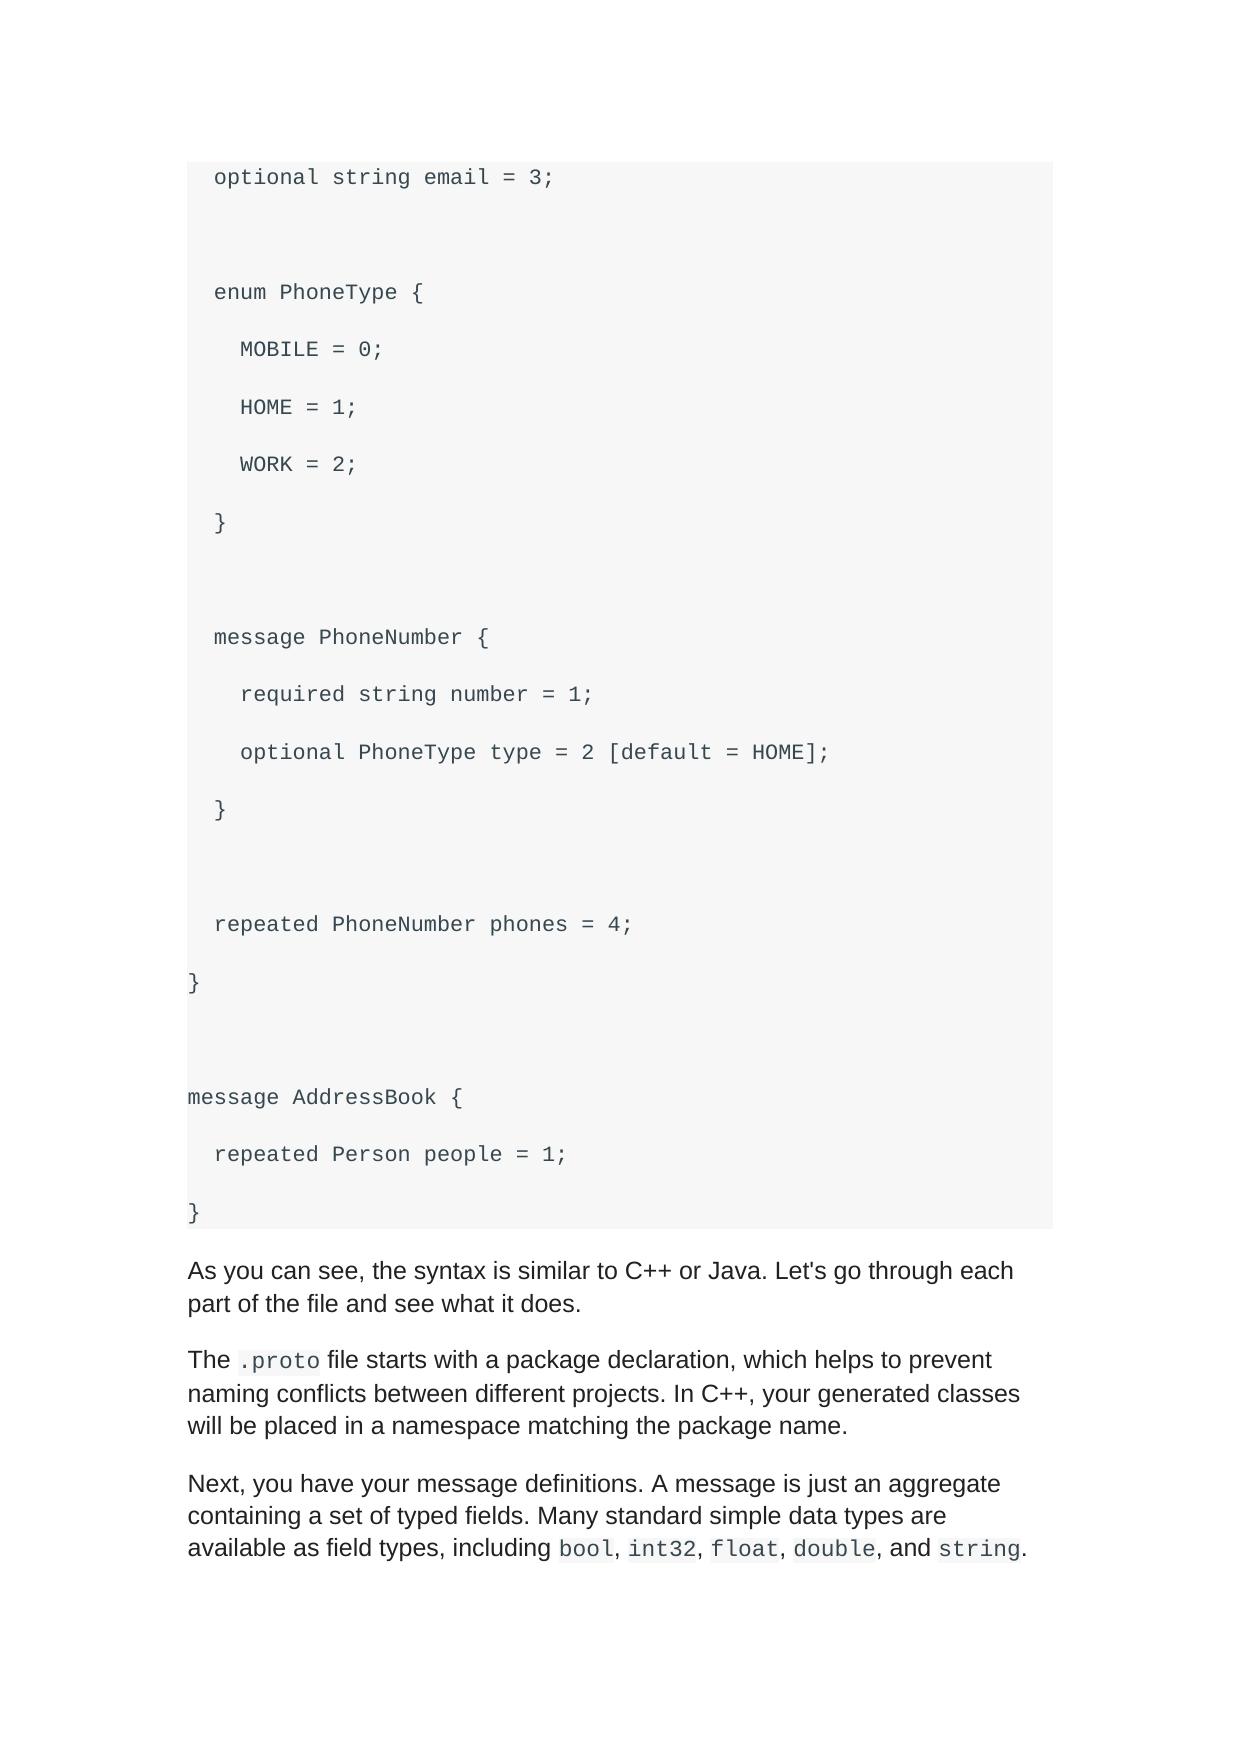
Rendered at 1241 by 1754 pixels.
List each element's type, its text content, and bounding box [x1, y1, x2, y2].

text } [187, 507, 1053, 539]
text WORK = 2; [187, 449, 1053, 482]
text optional PhoneType type = 2 [default = HOME]; [187, 737, 1053, 769]
text The .proto file starts with a package declaration, which helps to prevent naming conflicts between different projects. In C++, your generated classes will be placed in a namespace matching the package name. [187, 1344, 1053, 1442]
text As you can see, the syntax is similar to C++ or Java. Let's go through each part of the file and see what it does. [187, 1254, 1053, 1319]
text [187, 1467, 1053, 1564]
text MOBILE = 0; [187, 334, 1053, 367]
text optional string email = 3; [187, 162, 1053, 194]
text repeated Person people = 1; [187, 1139, 1053, 1172]
text repeated PhoneNumber phones = 4; [187, 909, 1053, 942]
text HOME = 1; [187, 392, 1053, 424]
text } [187, 967, 1053, 999]
text } [187, 1197, 1053, 1229]
text enum PhoneType { [187, 277, 1053, 309]
text required string number = 1; [187, 679, 1053, 712]
text message PhoneNumber { [187, 622, 1053, 654]
text message AddressBook { [187, 1082, 1053, 1114]
text } [187, 794, 1053, 827]
